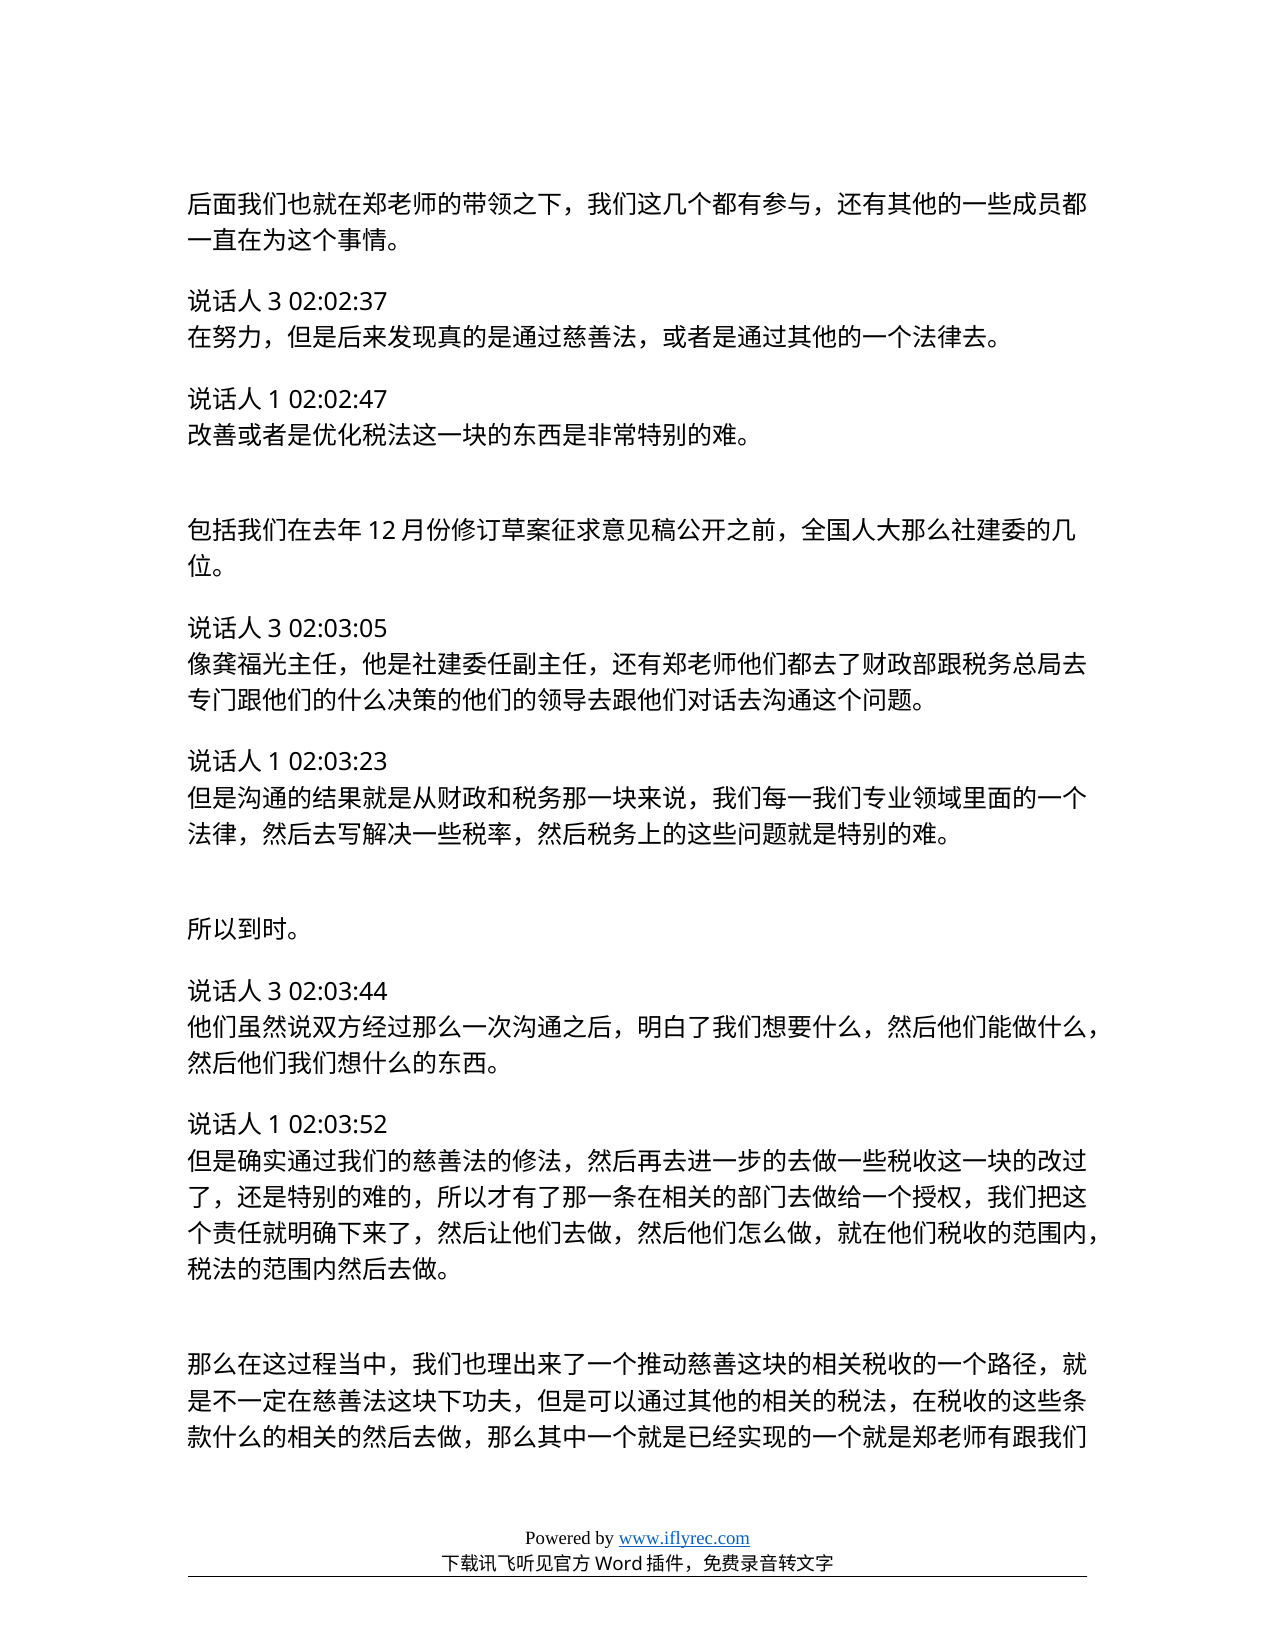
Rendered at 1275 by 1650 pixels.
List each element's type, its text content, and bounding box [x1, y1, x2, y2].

text 说话人3 02:03:05 像龚福光主任，他是社建委任副主任，还有郑老师他们都去了财政部跟税务总局去专门跟他们的什么决策的他们的领导去跟他们对话去沟通这个问题。 [187, 608, 1087, 717]
text 说话人1 02:03:52 但是确实通过我们的慈善法的修法，然后再去进一步的去做一些税收这一块的改过了，还是特别的难的，所以才有了那一条在相关的部门去做给一个授权，我们把这个责任就明确下来了，然后让他们去做，然后他们怎么做，就在他们税收的范围内，税法的范围内然后去做。 [187, 1105, 1087, 1286]
text 说话人3 02:03:44 他们虽然说双方经过那么一次沟通之后，明白了我们想要什么，然后他们能做什么，然后他们我们想什么的东西。 [187, 971, 1087, 1080]
text 所以到时。 [187, 876, 1087, 946]
text 说话人1 02:02:47 改善或者是优化税法这一块的东西是非常特别的难。 [187, 379, 1087, 452]
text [187, 1311, 1087, 1454]
text 包括我们在去年12月份修订草案征求意见稿公开之前，全国人大那么社建委的几位。 [187, 477, 1087, 583]
text 说话人3 02:02:37 在努力，但是后来发现真的是通过慈善法，或者是通过其他的一个法律去。 [187, 282, 1087, 354]
text 说话人1 02:03:23 但是沟通的结果就是从财政和税务那一块来说，我们每一我们专业领域里面的一个法律，然后去写解决一些税率，然后税务上的这些问题就是特别的难。 [187, 742, 1087, 851]
text 后面我们也就在郑老师的带领之下，我们这几个都有参与，还有其他的一些成员都一直在为这个事情。 [187, 150, 1087, 257]
